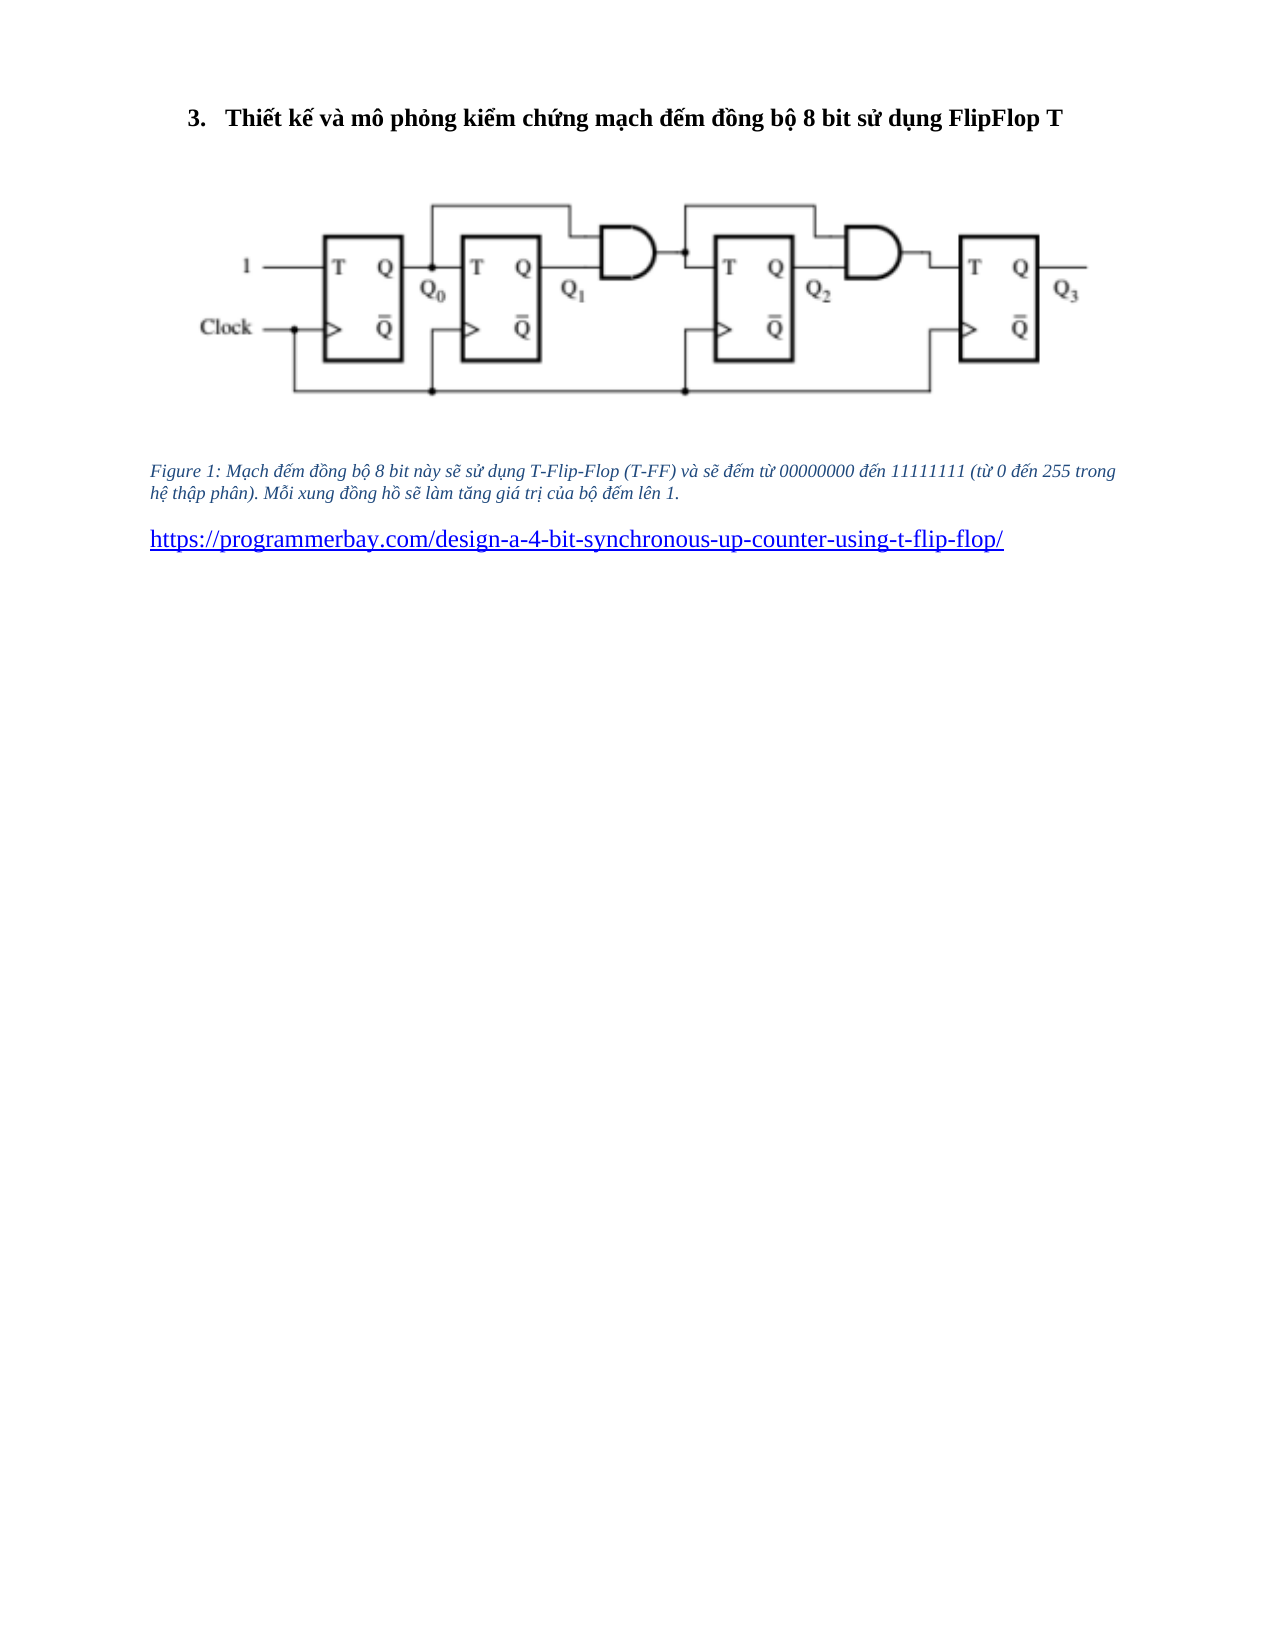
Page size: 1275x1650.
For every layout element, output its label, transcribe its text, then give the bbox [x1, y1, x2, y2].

picture [150, 157, 1180, 435]
list Thiết kế và mô phỏng kiểm chứng mạch đếm đồng bộ 8 bit sử dụng FlipFlop T [187, 103, 1125, 132]
text https://programmerbay.com/design-a-4-bit-synchronous-up-counter-using-t-flip-flop/ [150, 524, 1125, 553]
